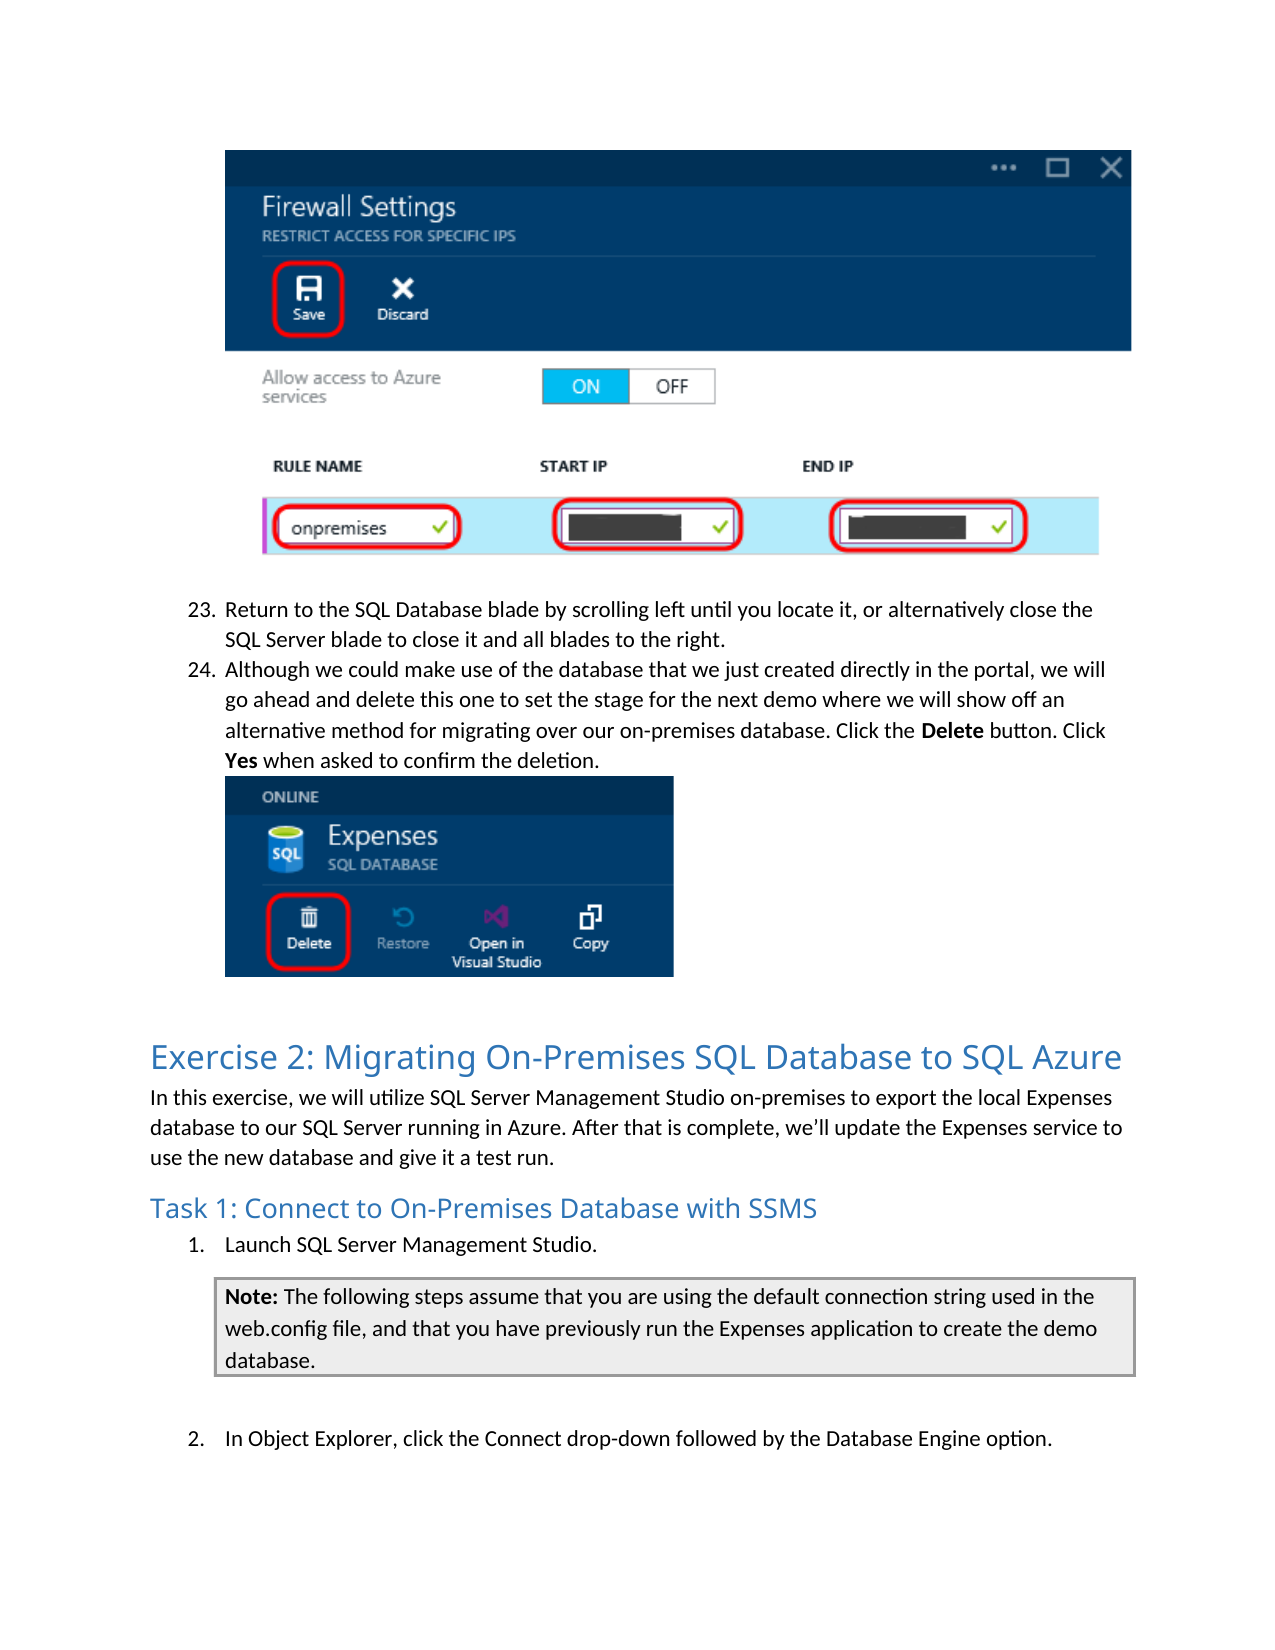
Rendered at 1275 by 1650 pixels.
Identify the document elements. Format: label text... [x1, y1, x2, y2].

picture [225, 776, 674, 977]
subtitle Exercise 2: Migrating On-Premises SQL Database to SQL Azure [150, 1034, 1125, 1079]
picture [225, 150, 1132, 563]
list In Object Explorer, click the Connect drop-down followed by the Database Engine option. [187, 1424, 1125, 1452]
text In this exercise, we will utilize SQL Server Management Studio on-premises to export the local Expenses database to our SQL Server running in Azure. After that is complete, we’ll update the Expenses service to use the new database and give it a test run. [150, 1083, 1125, 1171]
list Although we could make use of the database that we just created directly in the portal, we will go ahead and delete this one to set the stage for the next demo where we will show off an alternative method for migrating over our on-premises database. Click the Delete button. Click Yes when asked to confirm the deletion. [187, 655, 1125, 774]
list Note: The following steps assume that you are using the default connection string used in the web.config file, and that you have previously run the Expenses application to create the demo database. [217, 1280, 1133, 1374]
list Launch SQL Server Management Studio. [187, 1230, 1125, 1258]
subtitle Task 1: Connect to On-Premises Database with SSMS [150, 1190, 1125, 1227]
list Return to the SQL Database blade by scrolling left until you locate it, or alternatively close the SQL Server blade to close it and all blades to the right. [187, 595, 1125, 653]
